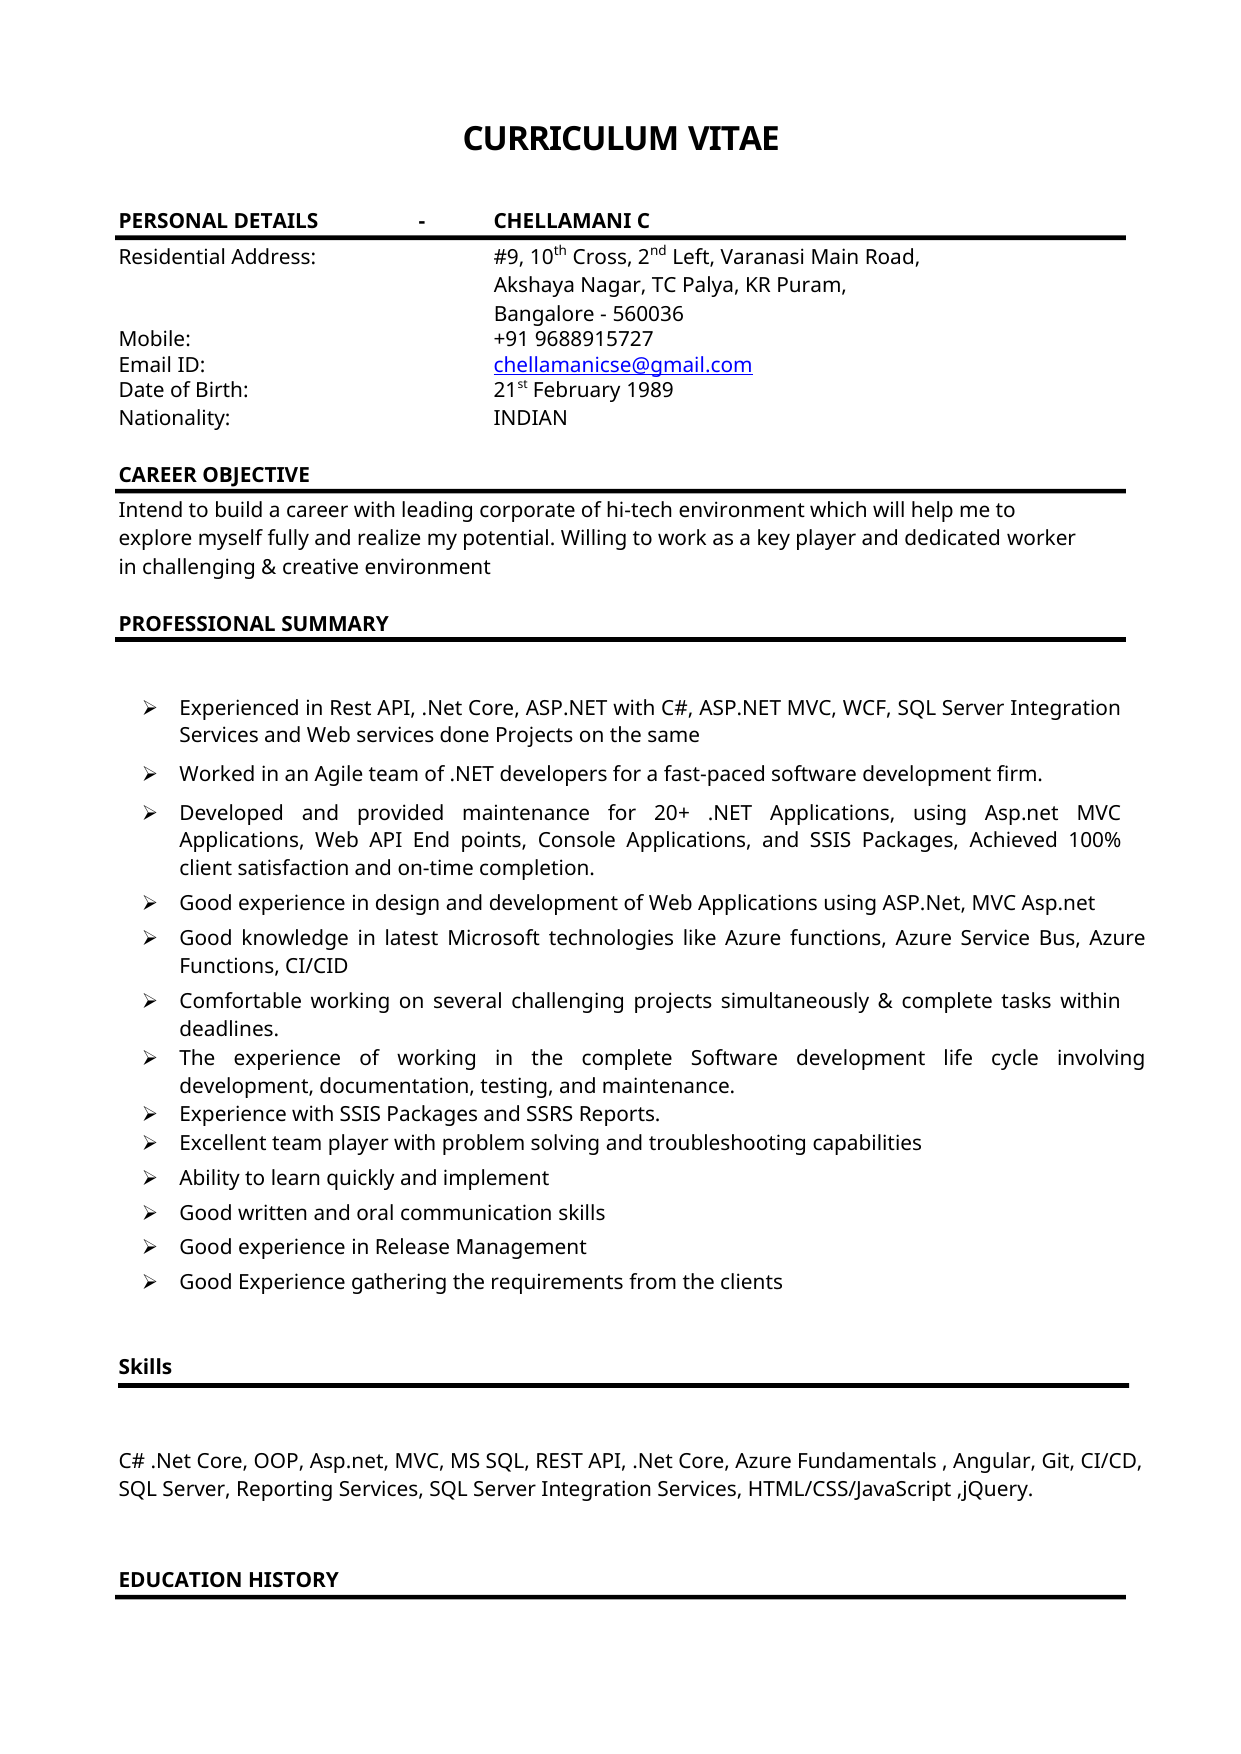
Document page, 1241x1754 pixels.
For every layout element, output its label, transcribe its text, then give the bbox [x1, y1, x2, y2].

list Experienced in Rest API, .Net Core, ASP.NET with C#, ASP.NET MVC, WCF, SQL Server Integration Services and Web services done Projects on the same [142, 693, 1123, 749]
subtitle CAREER OBJECTIVE [118, 460, 1146, 488]
list Good written and oral communication skills [142, 1198, 1146, 1226]
list Developed and provided maintenance for 20+ .NET Applications, using Asp.net MVC Applications, Web API End points, Console Applications, and SSIS Packages, Achieved 100% client satisfaction and on-time completion. [142, 798, 1123, 882]
list Good knowledge in latest Microsoft technologies like Azure functions, Azure Service Bus, Azure Functions, CI/CID [142, 923, 1146, 980]
subtitle C# .Net Core, OOP, Asp.net, MVC, MS SQL, REST API, .Net Core, Azure Fundamentals , Angular, Git, CI/CD, SQL Server, Reporting Services, SQL Server Integration Services, HTML/CSS/JavaScript ,jQuery. [118, 1446, 1146, 1503]
text Email ID: chellamanicse@gmail.com [118, 352, 1146, 377]
list Good Experience gathering the requirements from the clients [142, 1267, 1146, 1296]
text Nationality: INDIAN [118, 403, 1146, 431]
list Good experience in Release Management [142, 1232, 1146, 1261]
list The experience of working in the complete Software development life cycle involving development, documentation, testing, and maintenance. [142, 1043, 1146, 1099]
text Date of Birth: 21st February 1989 [118, 377, 1146, 402]
subtitle PERSONAL DETAILS - CHELLAMANI C [118, 206, 1146, 234]
list Ability to learn quickly and implement [142, 1163, 1146, 1191]
list Comfortable working on several challenging projects simultaneously & complete tasks within deadlines. [142, 986, 1122, 1043]
list Worked in an Agile team of .NET developers for a fast-paced software development firm. [142, 759, 1123, 787]
list Experience with SSIS Packages and SSRS Reports. [142, 1099, 1146, 1128]
text Akshaya Nagar, TC Palya, KR Puram, Bangalore - 560036 [493, 270, 897, 327]
list Good experience in design and development of Web Applications using ASP.Net, MVC Asp.net [142, 888, 1146, 917]
title CURRICULUM VITAE [438, 115, 805, 160]
text Residential Address: #9, 10th Cross, 2nd Left, Varanasi Main Road, [118, 241, 1146, 270]
text Intend to build a career with leading corporate of hi-tech environment which will help me to explore myself fully and realize my potential. Willing to work as a key player and dedicated worker in challenging & creative environment [118, 495, 1086, 580]
list Excellent team player with problem solving and troubleshooting capabilities [142, 1128, 1146, 1157]
subtitle EDUCATION HISTORY [118, 1566, 1146, 1594]
subtitle PROFESSIONAL SUMMARY [118, 609, 1146, 637]
text Mobile: +91 9688915727 [118, 327, 1146, 352]
subtitle Skills [118, 1352, 1146, 1381]
